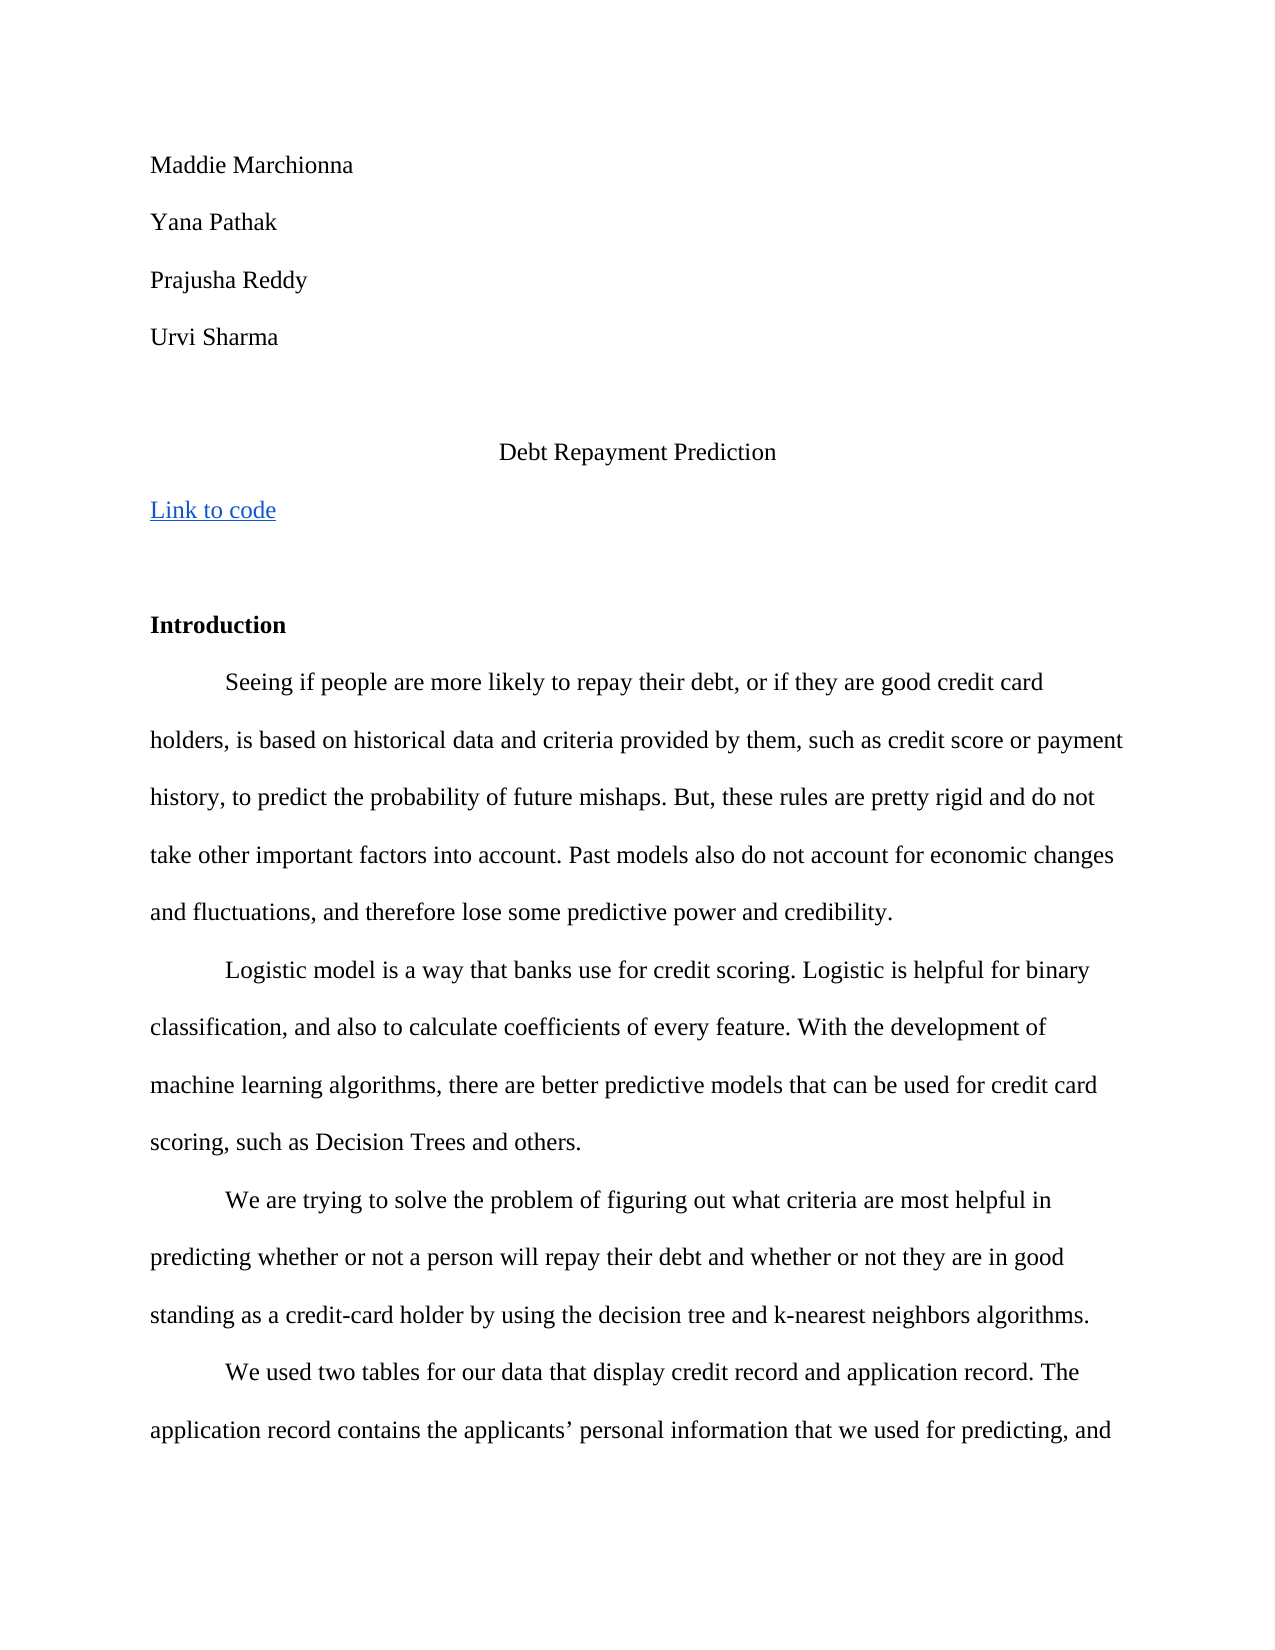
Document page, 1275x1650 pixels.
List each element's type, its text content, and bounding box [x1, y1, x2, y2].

text Prajusha Reddy [150, 265, 1125, 294]
text Yana Pathak [150, 207, 1125, 236]
text Seeing if people are more likely to repay their debt, or if they are good credit card holders, is based on historical data and criteria provided by them, such as credit score or payment history, to predict the probability of future mishaps. But, these rules are pretty rigid and do not take other important factors into account. Past models also do not account for economic changes and fluctuations, and therefore lose some predictive power and credibility. [150, 667, 1125, 926]
text Link to code [150, 495, 1125, 524]
text Logistic model is a way that banks use for credit scoring. Logistic is helpful for binary classification, and also to calculate coefficients of every feature. With the development of machine learning algorithms, there are better predictive models that can be used for credit card scoring, such as Decision Trees and others. [150, 955, 1125, 1156]
text We are trying to solve the problem of figuring out what criteria are most helpful in predicting whether or not a person will repay their debt and whether or not they are in good standing as a credit-card holder by using the decision tree and k-nearest neighbors algorithms. [150, 1185, 1125, 1329]
text Debt Repayment Prediction [150, 437, 1125, 466]
text Maddie Marchionna [150, 150, 1125, 179]
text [150, 1357, 1125, 1444]
text Urvi Sharma [150, 322, 1125, 351]
text Introduction [150, 610, 1125, 639]
